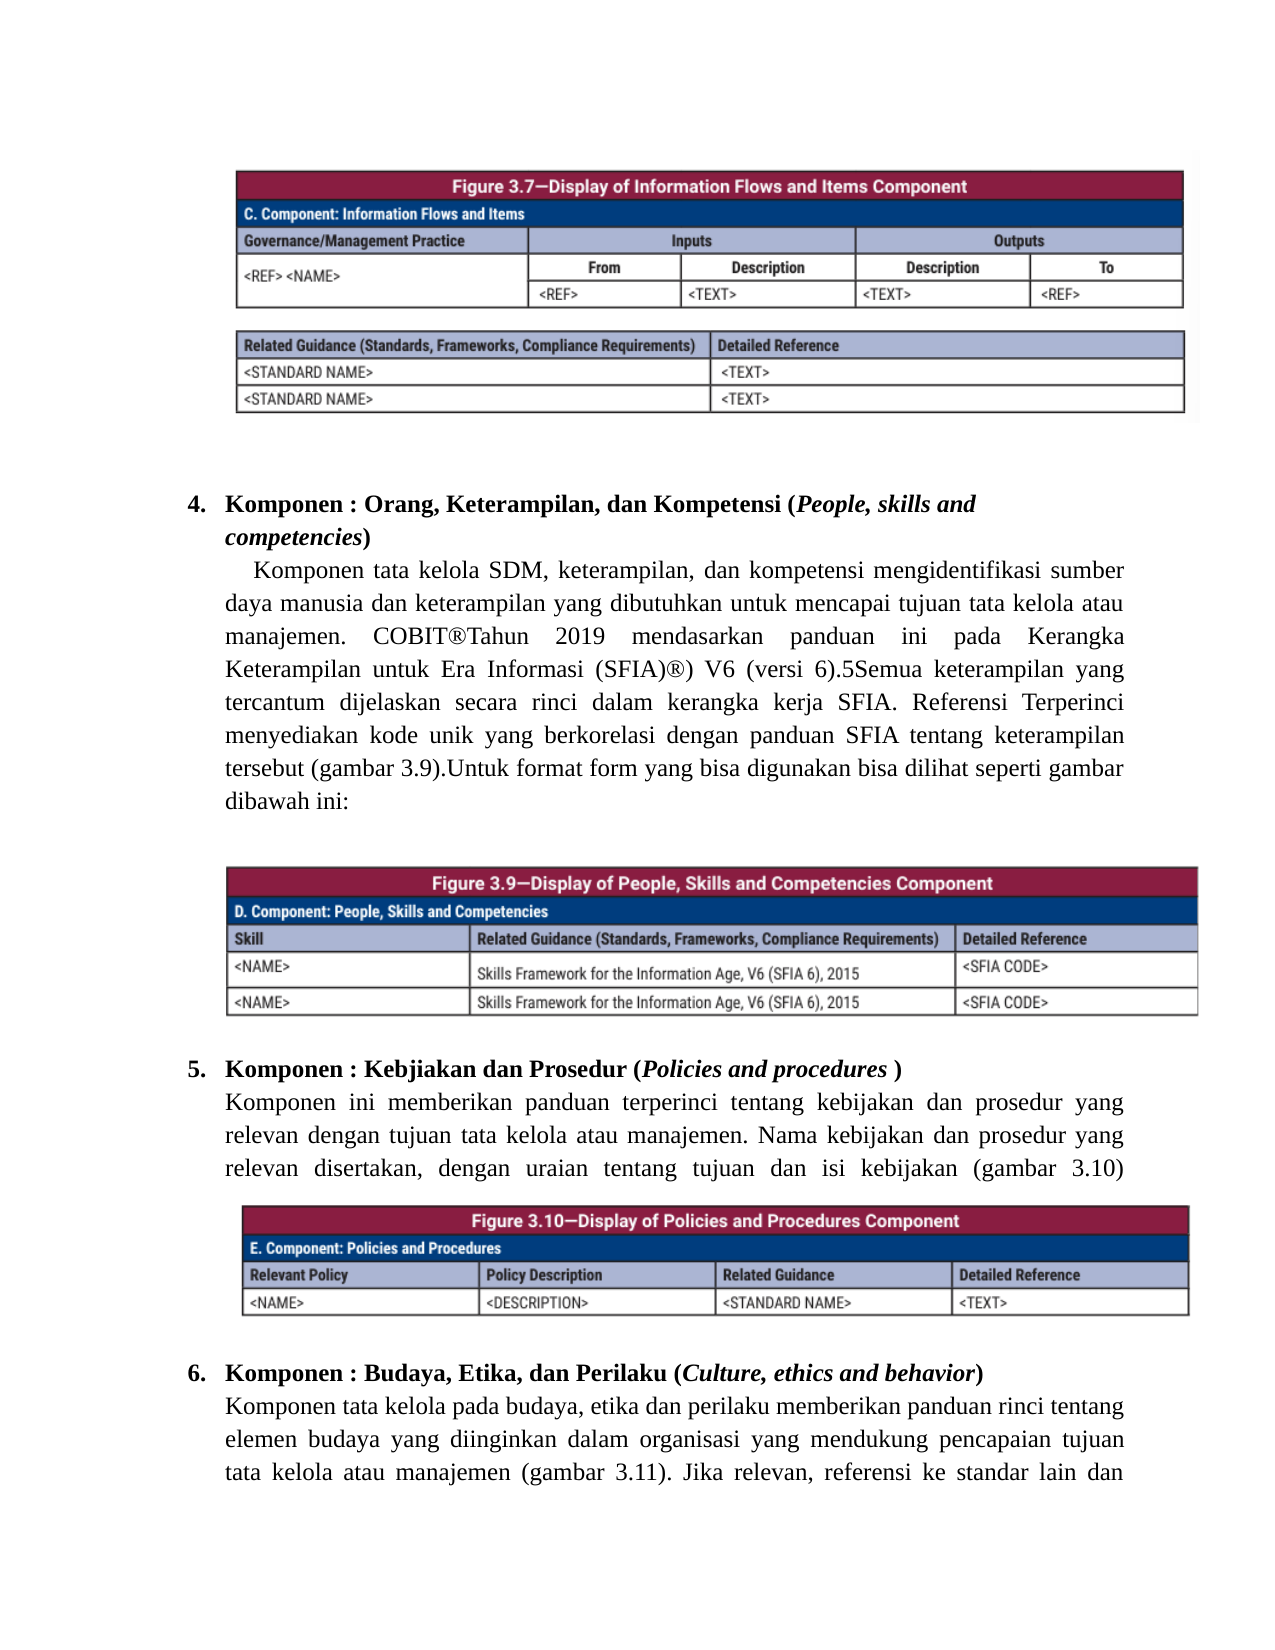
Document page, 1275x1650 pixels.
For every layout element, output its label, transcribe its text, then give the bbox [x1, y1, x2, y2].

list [225, 1391, 1125, 1486]
list Komponen : Orang, Keterampilan, dan Kompetensi (People, skills and competencies) [187, 489, 1125, 551]
list Komponen : Kebjiakan dan Prosedur (Policies and procedures ) [187, 1054, 1125, 1083]
list Komponen ini memberikan panduan terperinci tentang kebijakan dan prosedur yang relevan dengan tujuan tata kelola atau manajemen. Nama kebijakan dan prosedur yang relevan disertakan, dengan uraian tentang tujuan dan isi kebijakan (gambar 3.10) [225, 1087, 1125, 1186]
list Komponen : Budaya, Etika, dan Perilaku (Culture, ethics and behavior) [187, 1358, 1125, 1387]
list Komponen tata kelola SDM, keterampilan, dan kompetensi mengidentifikasi sumber daya manusia dan keterampilan yang dibutuhkan untuk mencapai tujuan tata kelola atau manajemen. COBIT®Tahun 2019 mendasarkan panduan ini pada Kerangka Keterampilan untuk Era Informasi (SFIA)®) V6 (versi 6).5Semua keterampilan yang tercantum dijelaskan secara rinci dalam kerangka kerja SFIA. Referensi Terperinci menyediakan kode unik yang berkorelasi dengan panduan SFIA tentang keterampilan tersebut (gambar 3.9).Untuk format form yang bisa digunakan bisa dilihat seperti gambar dibawah ini: [225, 555, 1125, 815]
picture [225, 850, 1200, 1022]
picture [225, 1186, 1200, 1323]
picture [225, 150, 1200, 423]
